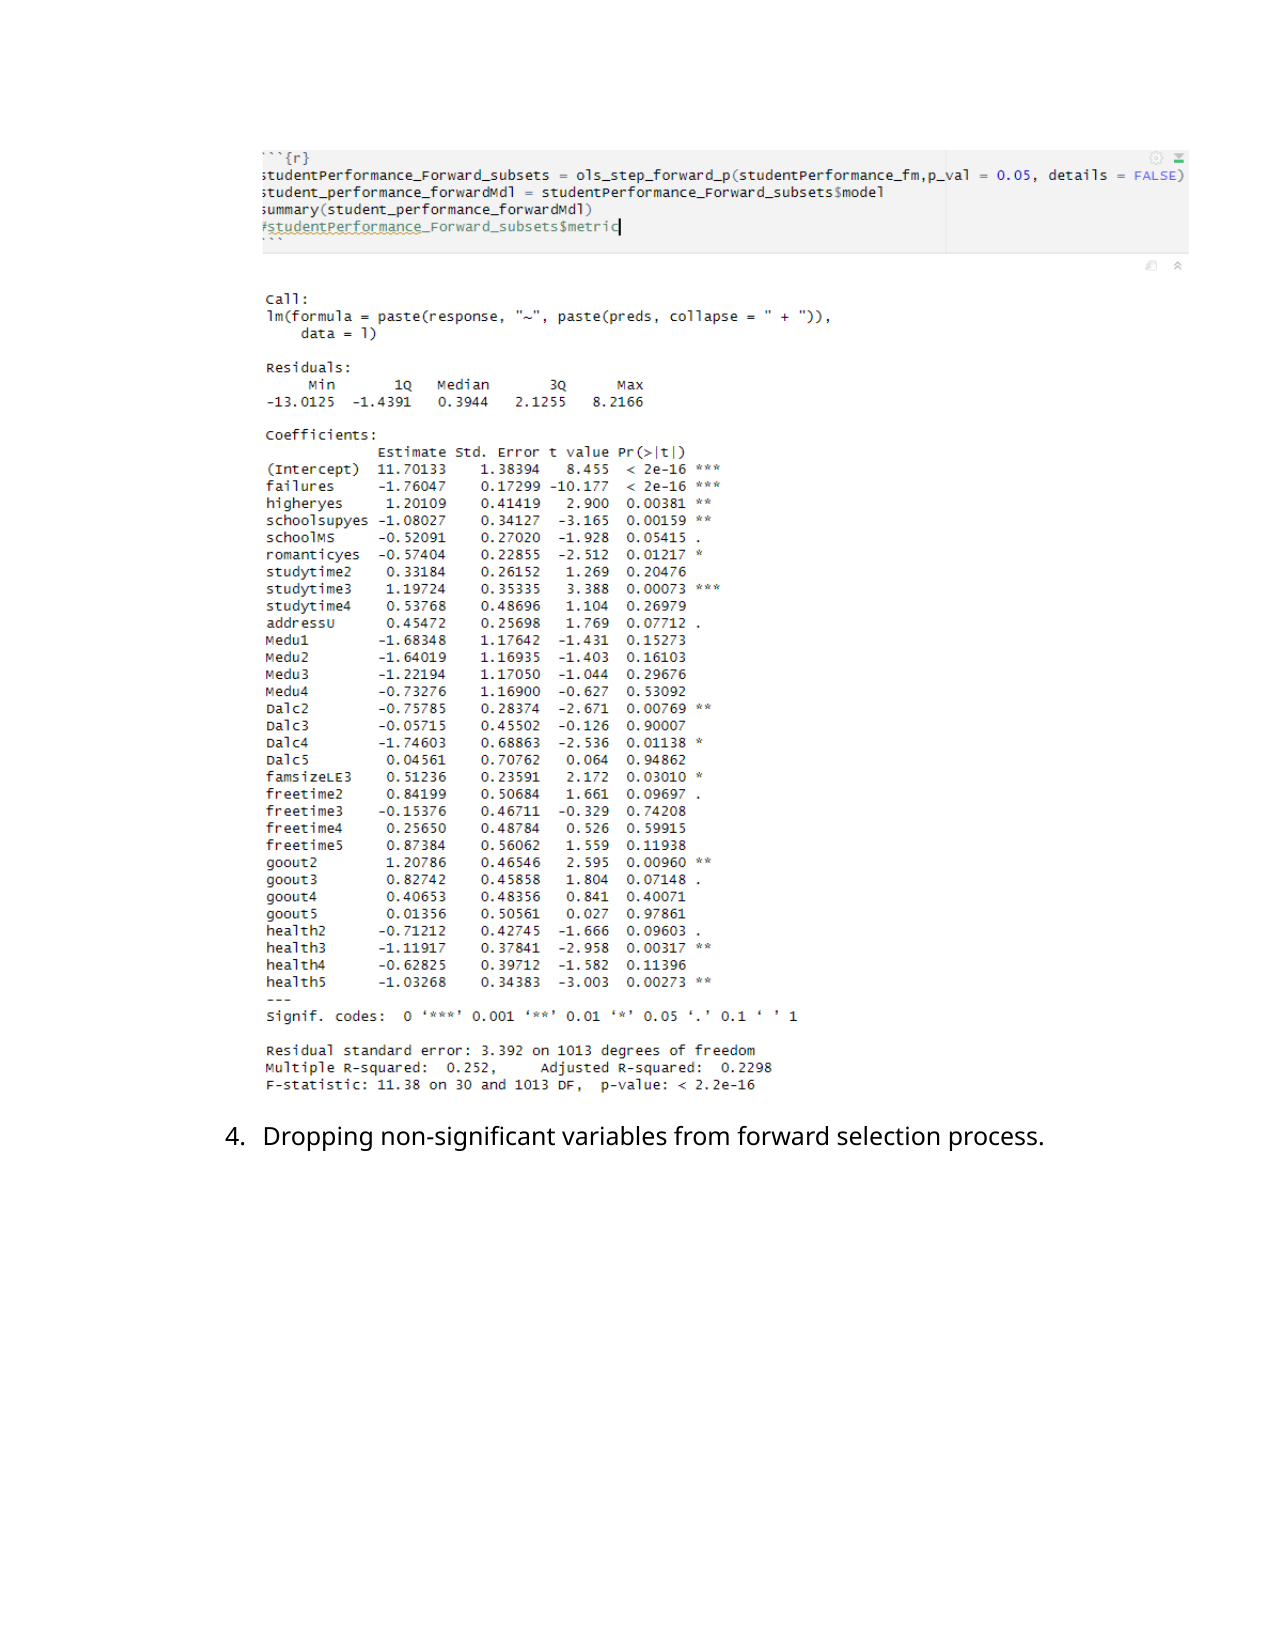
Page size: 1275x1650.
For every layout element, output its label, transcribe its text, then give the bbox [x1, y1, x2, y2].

list Dropping non-significant variables from forward selection process. [225, 1119, 1125, 1153]
picture [262, 150, 1189, 1114]
